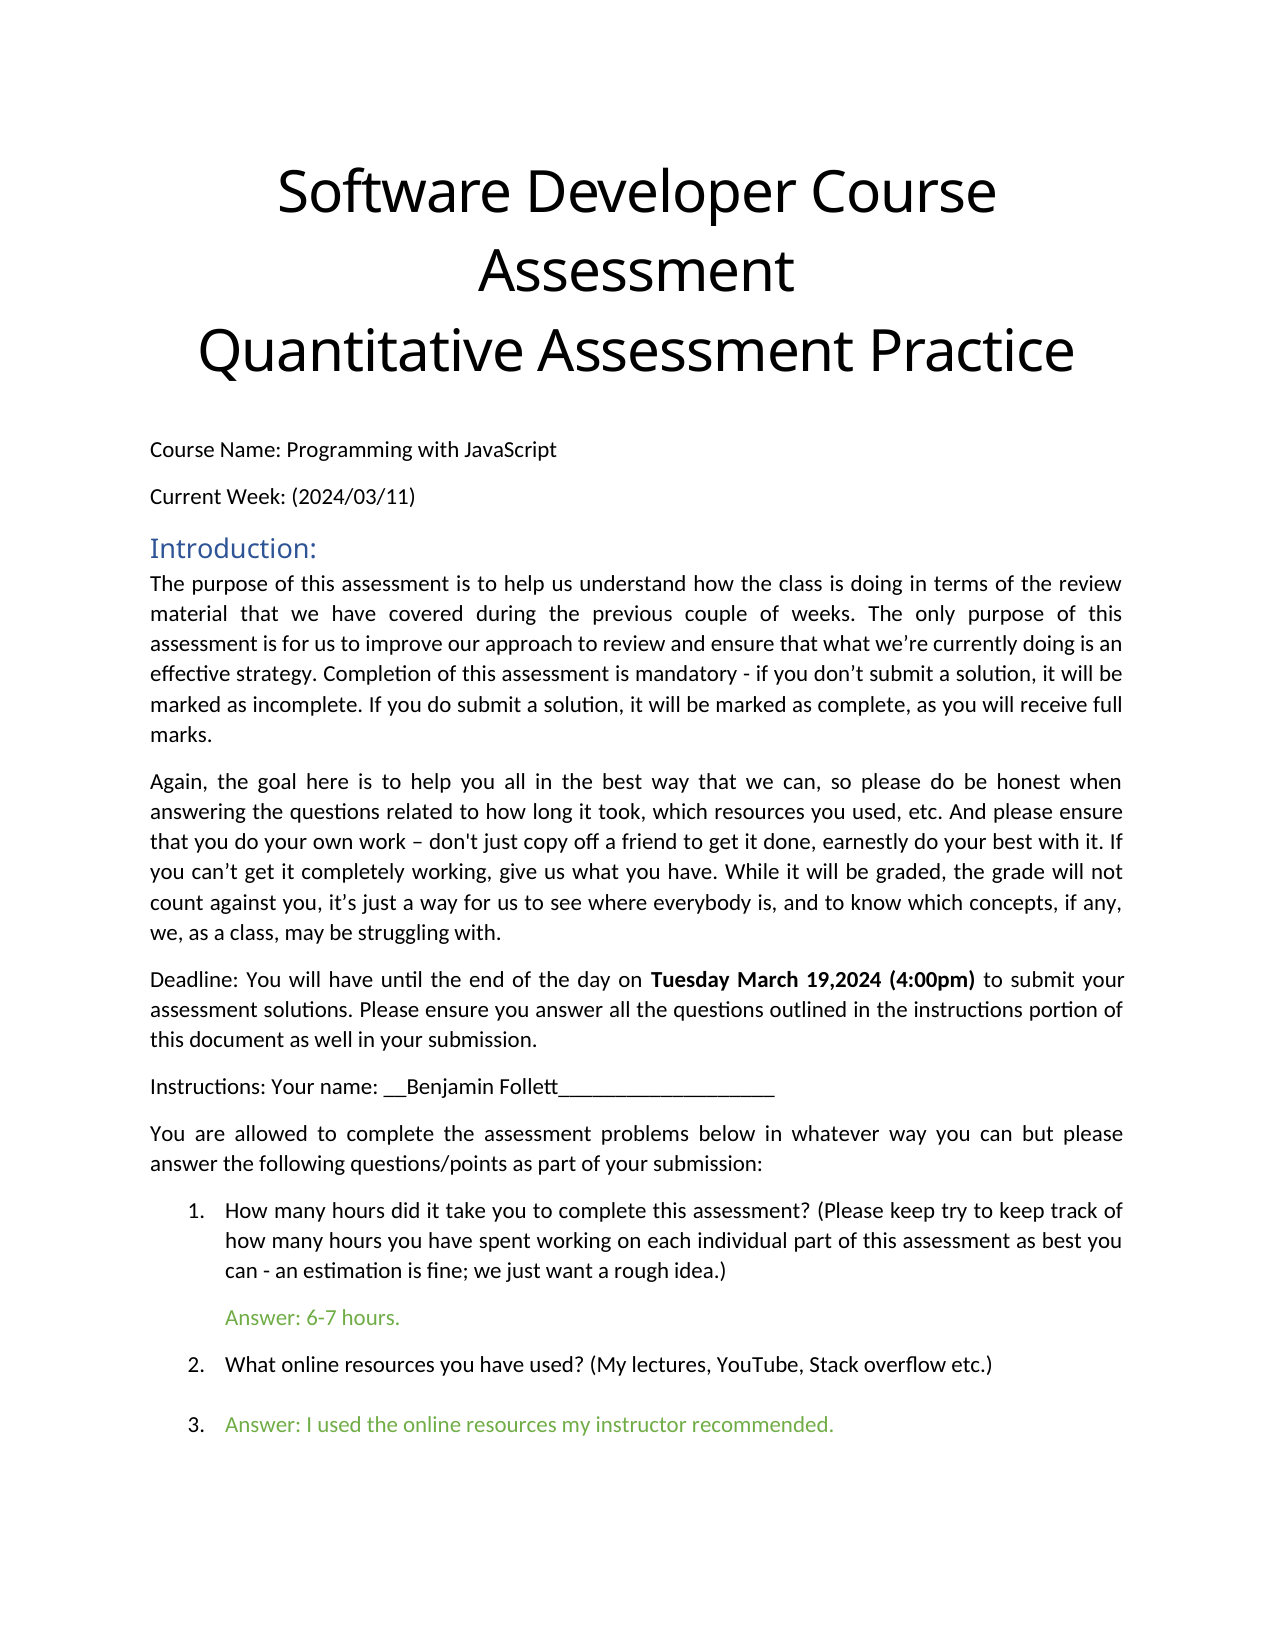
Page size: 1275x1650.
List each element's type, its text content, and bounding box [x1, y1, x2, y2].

title Software Developer Course Assessment [150, 150, 1125, 309]
list Answer: I used the online resources my instructor recommended. [187, 1411, 1125, 1438]
text The purpose of this assessment is to help us understand how the class is doing in terms of the review material that we have covered during the previous couple of weeks. The only purpose of this assessment is for us to improve our approach to review and ensure that what we’re currently doing is an effective strategy. Completion of this assessment is mandatory - if you don’t submit a solution, it will be marked as incomplete. If you do submit a solution, it will be marked as complete, as you will receive full marks. [150, 569, 1125, 748]
list How many hours did it take you to complete this assessment? (Please keep try to keep track of how many hours you have spent working on each individual part of this assessment as best you can - an estimation is fine; we just want a rough idea.) [187, 1196, 1125, 1284]
text Again, the goal here is to help you all in the best way that we can, so please do be honest when answering the questions related to how long it took, which resources you used, etc. And please ensure that you do your own work – don't just copy off a friend to get it done, earnestly do your best with it. If you can’t get it completely working, give us what you have. While it will be graded, the grade will not count against you, it’s just a way for us to see where everybody is, and to know which concepts, if any, we, as a class, may be struggling with. [150, 767, 1125, 946]
text Course Name: Programming with JavaScript [150, 435, 1125, 463]
title Quantitative Assessment Practice [150, 309, 1125, 388]
text Current Week: (2024/03/11) [150, 482, 1125, 510]
list What online resources you have used? (My lectures, YouTube, Stack overflow etc.) [187, 1350, 1125, 1378]
text Deadline: You will have until the end of the day on Tuesday March 19,2024 (4:00pm) to submit your assessment solutions. Please ensure you answer all the questions outlined in the instructions portion of this document as well in your submission. [150, 965, 1125, 1053]
text You are allowed to complete the assessment problems below in whatever way you can but please answer the following questions/points as part of your submission: [150, 1119, 1125, 1177]
subtitle Introduction: [150, 529, 1125, 566]
text Answer: 6-7 hours. [225, 1303, 1125, 1331]
text Instructions: Your name: __Benjamin Follett___________________ [150, 1072, 1125, 1100]
